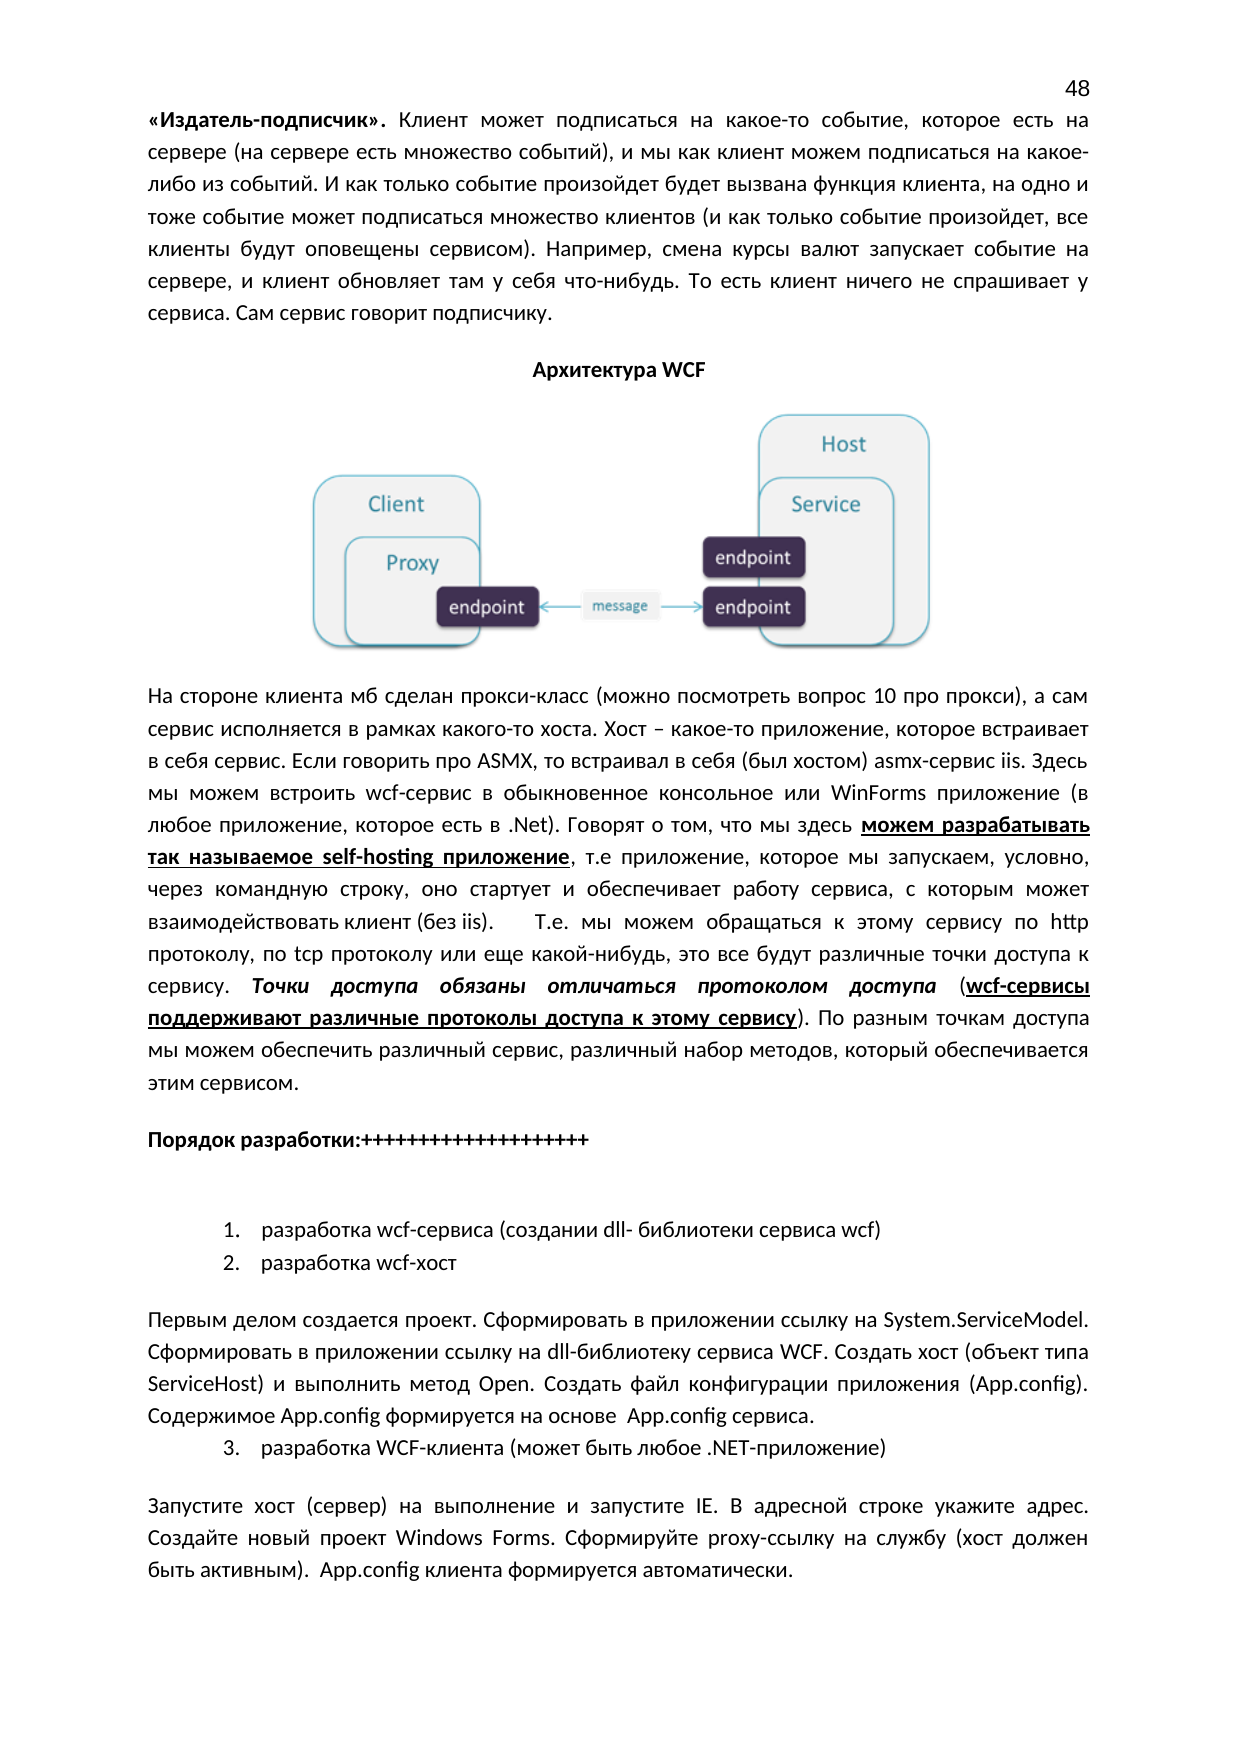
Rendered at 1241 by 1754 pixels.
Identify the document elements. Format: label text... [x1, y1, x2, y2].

text 2. разработка wcf-хост [223, 1248, 1090, 1276]
text Архитектура WCF [148, 356, 1090, 383]
text Первым делом создается проект. Сформировать в приложении ссылку на System.ServiceModel. Сформировать в приложении ссылку на dll-библиотеку сервиса WCF. Создать хост (объект типа ServiceHost) и выполнить метод Open. Создать файл конфигурации приложения (App.config). Содержимое App.config формируется на основе App.config сервиса. [148, 1305, 1090, 1429]
text Запустите хост (сервер) на выполнение и запустите IE. В адресной строке укажите адрес. Создайте новый проект Windows Forms. Сформируйте proxy-ссылку на службу (хост должен быть активным). App.config клиента формируется автоматически. [148, 1491, 1090, 1583]
text 1. разработка wcf-сервиса (создании dll- библиотеки сервиса wcf) [223, 1214, 1090, 1243]
text 3. разработка WCF-клиента (может быть любое .NET-приложение) [223, 1433, 1090, 1462]
text «Издатель-подписчик». Клиент может подписаться на какое-то событие, которое есть на сервере (на сервере есть множество событий), и мы как клиент можем подписаться на какое-либо из событий. И как только событие произойдет будет вызвана функция клиента, на одно и тоже событие может подписаться множество клиентов (и как только событие произойдет, все клиенты будут оповещены сервисом). Например, смена курсы валют запускает событие на сервере, и клиент обновляет там у себя что-нибудь. То есть клиент ничего не спрашивает у сервиса. Сам сервис говорит подписчику. [148, 105, 1090, 326]
text Порядок разработки:++++++++++++++++++++ [148, 1125, 1090, 1153]
text На стороне клиента мб сделан прокси-класс (можно посмотреть вопрос 10 про прокси), а сам сервис исполняется в рамках какого-то хоста. Хост – какое-то приложение, которое встраивает в себя сервис. Если говорить про ASMX, то встраивал в себя (был хостом) asmx-сервис iis. Здесь мы можем встроить wcf-сервис в обыкновенное консольное или WinForms приложение (в любое приложение, которое есть в .Net). Говорят о том, что мы здесь можем разрабатывать так называемое self-hosting приложение, т.е приложение, которое мы запускаем, условно, через командную строку, оно стартует и обеспечивает работу сервиса, с которым может взаимодействовать клиент (без iis). Т.е. мы можем обращаться к этому сервису по http протоколу, по tcp протоколу или еще какой-нибудь, это все будут различные точки доступа к сервису. Точки доступа обязаны отличаться протоколом доступа (wcf-сервисы поддерживают различные протоколы доступа к этому сервису). По разным точкам доступа мы можем обеспечить различный сервис, различный набор методов, который обеспечивается этим сервисом. [148, 681, 1090, 1096]
picture [309, 412, 934, 653]
